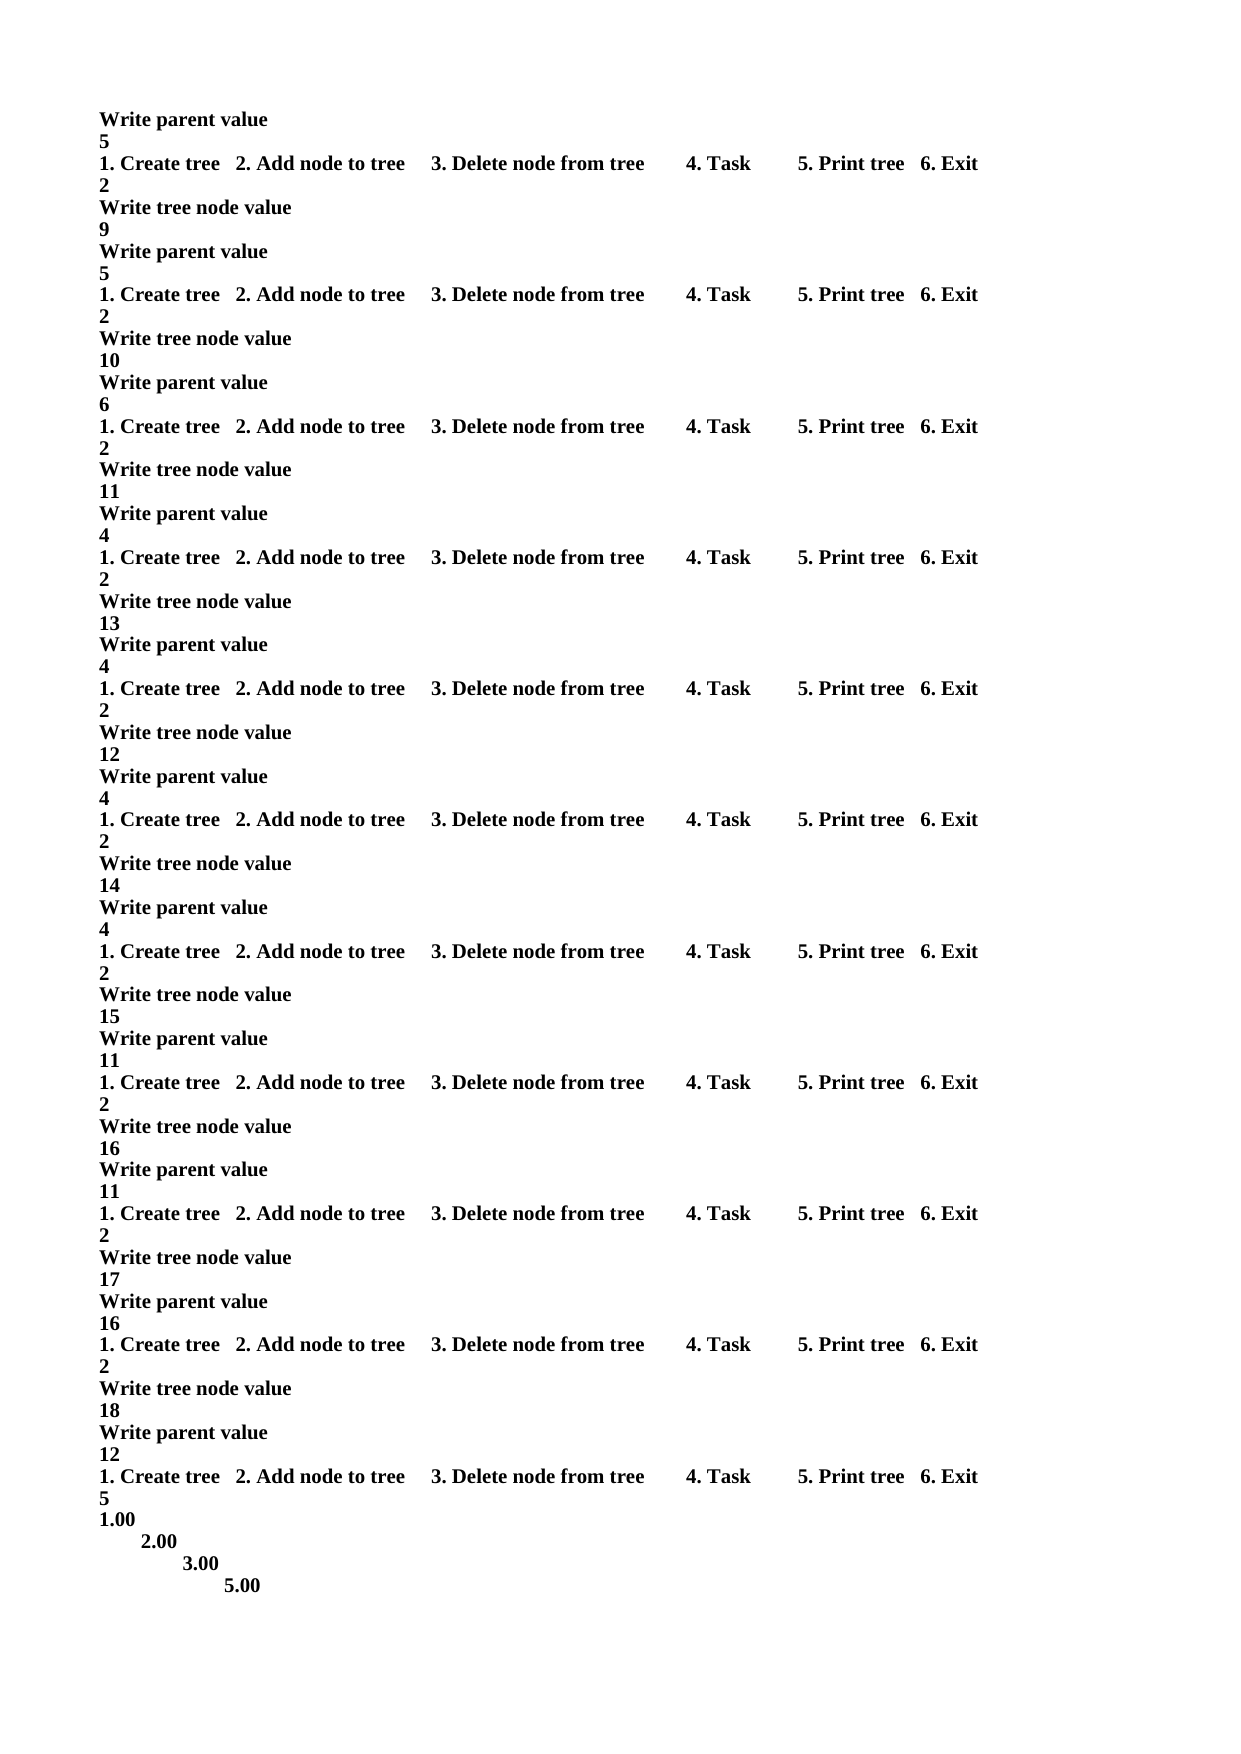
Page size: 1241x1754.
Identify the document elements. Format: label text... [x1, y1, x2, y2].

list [99, 1334, 1127, 1356]
list 2.00 [99, 1531, 1127, 1553]
list 2 [99, 1094, 1127, 1116]
list 11 [99, 1050, 1127, 1072]
list 12 [99, 744, 1127, 766]
list Write tree node value [99, 197, 1127, 219]
list 6 [99, 394, 1127, 416]
list Write tree node value [99, 984, 1127, 1006]
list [99, 153, 1127, 175]
list 3.00 [99, 1553, 1127, 1575]
list 1. Create tree 2. Add node to tree 3. Delete node from tree 4. Task 5. Print tree 6. Exit [99, 941, 1127, 962]
list 16 [99, 1137, 1127, 1159]
list Write parent value [99, 634, 1127, 656]
list 11 [99, 1181, 1127, 1203]
list 5 [99, 262, 1127, 284]
list Write parent value [99, 503, 1127, 525]
list 4 [99, 787, 1127, 809]
list 16 [99, 1312, 1127, 1334]
list 2 [99, 831, 1127, 853]
list 12 [99, 1444, 1127, 1466]
list Write tree node value [99, 1378, 1127, 1400]
list 2 [99, 700, 1127, 722]
list Write tree node value [99, 853, 1127, 875]
list 14 [99, 875, 1127, 897]
list 5.00 [99, 1575, 1127, 1597]
list Write parent value [99, 766, 1127, 787]
list 4 [99, 656, 1127, 678]
list 18 [99, 1400, 1127, 1422]
list 4 [99, 525, 1127, 547]
list 2 [99, 962, 1127, 984]
list Write parent value [99, 241, 1127, 262]
list 2 [99, 437, 1127, 459]
list 10 [99, 350, 1127, 372]
list 2 [99, 306, 1127, 328]
list Write tree node value [99, 722, 1127, 744]
list 1. Create tree 2. Add node to tree 3. Delete node from tree 4. Task 5. Print tree 6. Exit [99, 416, 1127, 437]
list Write parent value [99, 1159, 1127, 1181]
list Write parent value [99, 1028, 1127, 1050]
list 9 [99, 219, 1127, 241]
list Write parent value [99, 1291, 1127, 1312]
list 1. Create tree 2. Add node to tree 3. Delete node from tree 4. Task 5. Print tree 6. Exit [99, 678, 1127, 700]
list Write parent value [99, 109, 1127, 131]
list 5 [99, 1487, 1127, 1509]
list 1. Create tree 2. Add node to tree 3. Delete node from tree 4. Task 5. Print tree 6. Exit [99, 1072, 1127, 1094]
list 11 [99, 481, 1127, 503]
list Write tree node value [99, 328, 1127, 350]
list 1. Create tree 2. Add node to tree 3. Delete node from tree 4. Task 5. Print tree 6. Exit [99, 547, 1127, 569]
list 2 [99, 1356, 1127, 1378]
list Write parent value [99, 372, 1127, 394]
list Write parent value [99, 897, 1127, 919]
list Write tree node value [99, 1247, 1127, 1269]
list 2 [99, 569, 1127, 591]
list Write tree node value [99, 459, 1127, 481]
list 2 [99, 1225, 1127, 1247]
list Write tree node value [99, 1116, 1127, 1137]
list 1. Create tree 2. Add node to tree 3. Delete node from tree 4. Task 5. Print tree 6. Exit [99, 809, 1127, 831]
list 5 [99, 131, 1127, 153]
list 4 [99, 919, 1127, 941]
list 13 [99, 612, 1127, 634]
list Write tree node value [99, 591, 1127, 612]
list 1.00 [99, 1509, 1127, 1531]
list 2 [99, 175, 1127, 197]
list 15 [99, 1006, 1127, 1028]
list Write parent value [99, 1422, 1127, 1444]
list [99, 1466, 1127, 1487]
list 17 [99, 1269, 1127, 1291]
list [99, 284, 1127, 306]
list 1. Create tree 2. Add node to tree 3. Delete node from tree 4. Task 5. Print tree 6. Exit [99, 1203, 1127, 1225]
